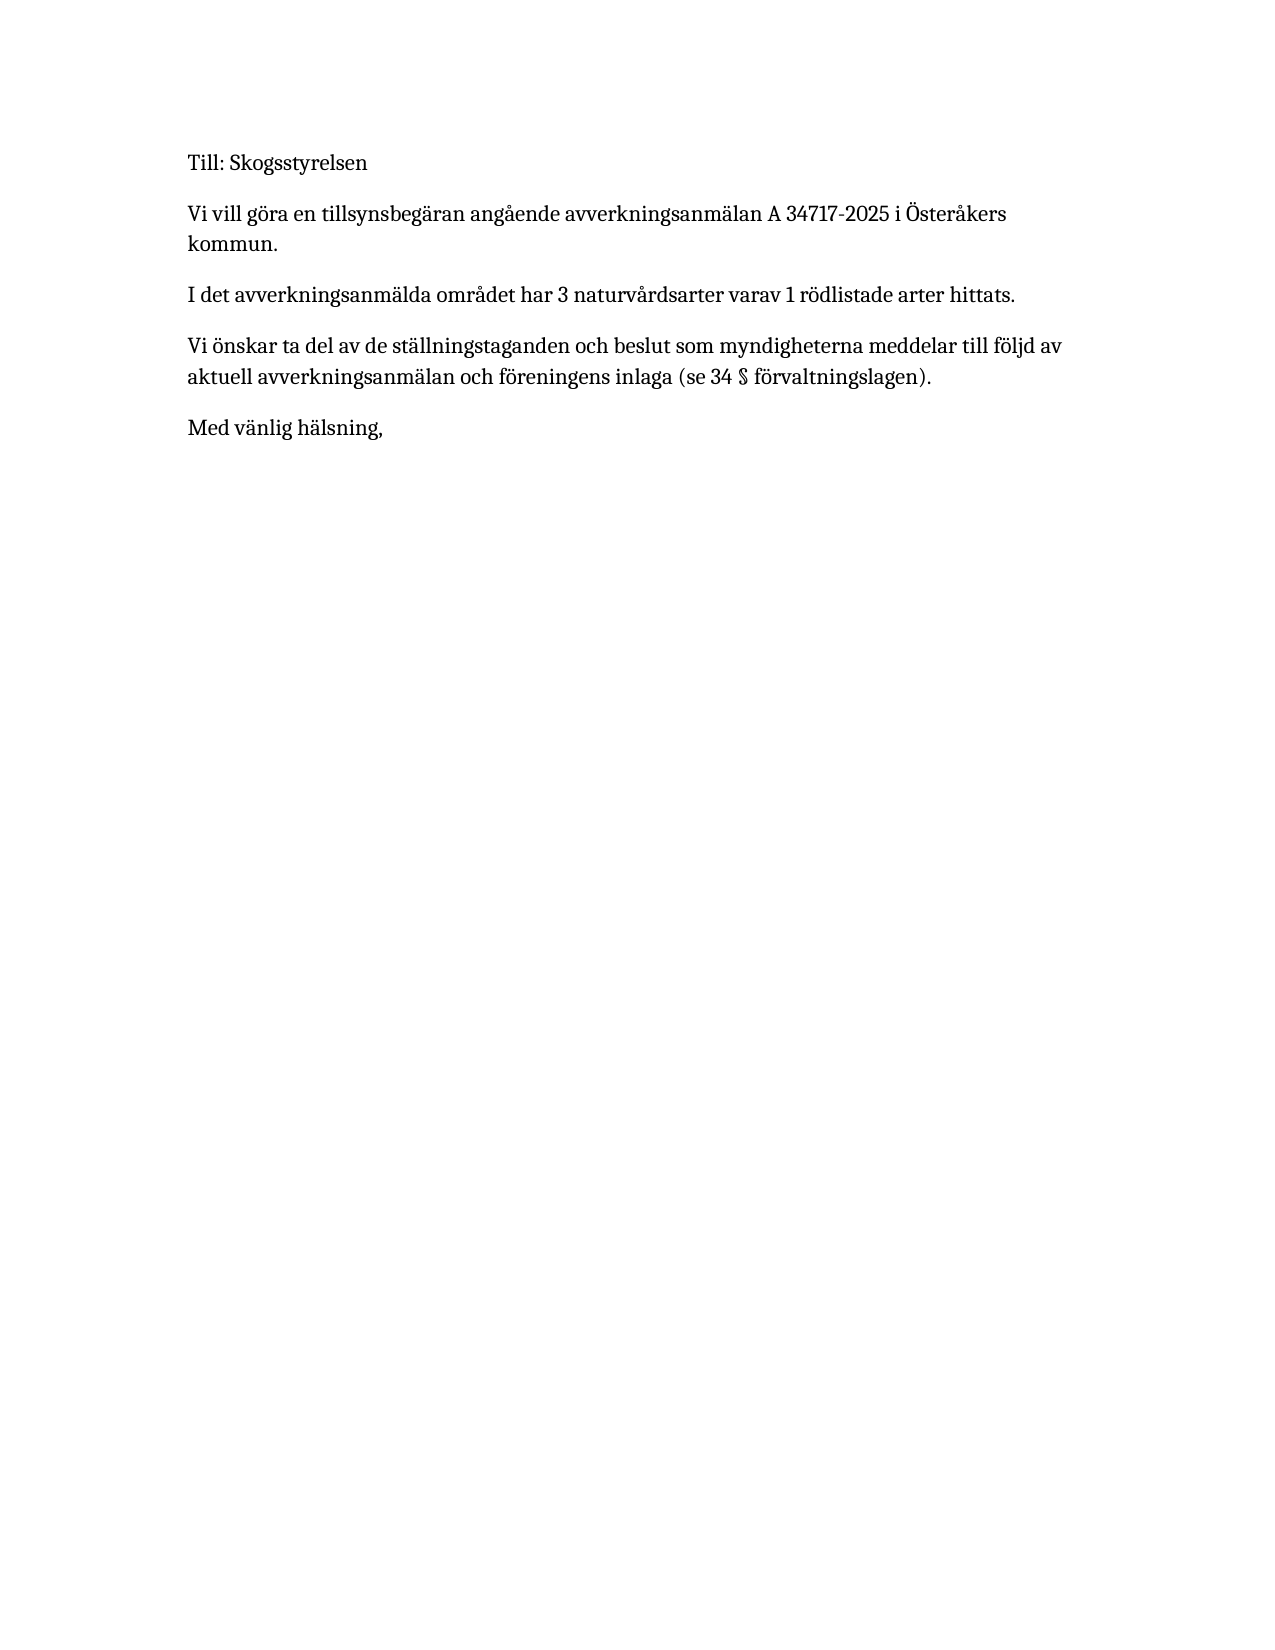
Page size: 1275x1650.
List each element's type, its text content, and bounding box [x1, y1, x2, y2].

text Till: Skogsstyrelsen [187, 150, 1087, 176]
text Med vänlig hälsning, [187, 414, 1087, 471]
text Vi önskar ta del av de ställningstaganden och beslut som myndigheterna meddelar till följd av aktuell avverkningsanmälan och föreningens inlaga (se 34 § förvaltningslagen). [187, 333, 1087, 390]
text Vi vill göra en tillsynsbegäran angående avverkningsanmälan A 34717-2025 i Österåkers kommun. [187, 201, 1087, 258]
text I det avverkningsanmälda området har 3 naturvårdsarter varav 1 rödlistade arter hittats. [187, 282, 1087, 309]
